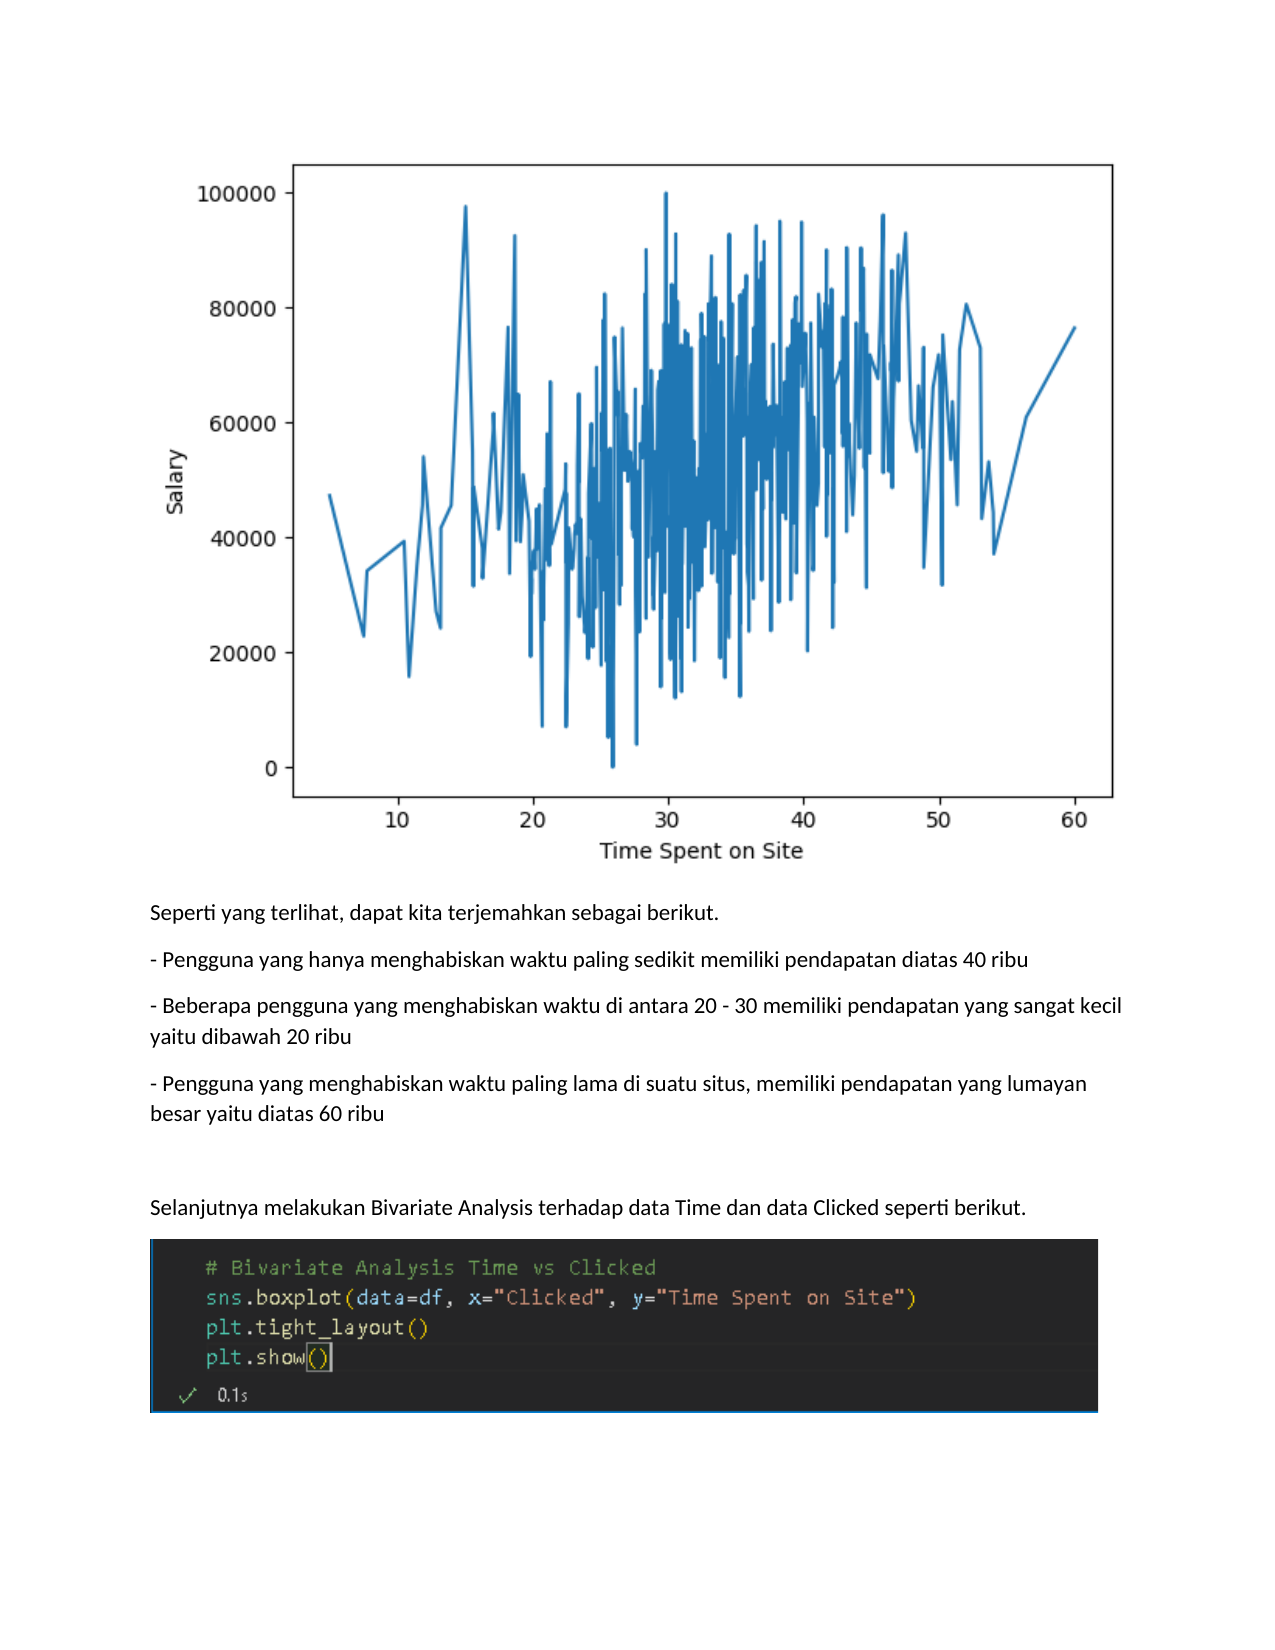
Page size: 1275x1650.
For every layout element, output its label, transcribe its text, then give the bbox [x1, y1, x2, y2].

text Selanjutnya melakukan Bivariate Analysis terhadap data Time dan data Clicked seperti berikut. [150, 1193, 1125, 1221]
text - Pengguna yang hanya menghabiskan waktu paling sedikit memiliki pendapatan diatas 40 ribu [150, 945, 1125, 973]
picture [150, 150, 1125, 879]
text Seperti yang terlihat, dapat kita terjemahkan sebagai berikut. [150, 898, 1125, 926]
text - Pengguna yang menghabiskan waktu paling lama di suatu situs, memiliki pendapatan yang lumayan besar yaitu diatas 60 ribu [150, 1069, 1125, 1127]
text - Beberapa pengguna yang menghabiskan waktu di antara 20 - 30 memiliki pendapatan yang sangat kecil yaitu dibawah 20 ribu [150, 992, 1125, 1050]
picture [150, 1239, 1099, 1413]
